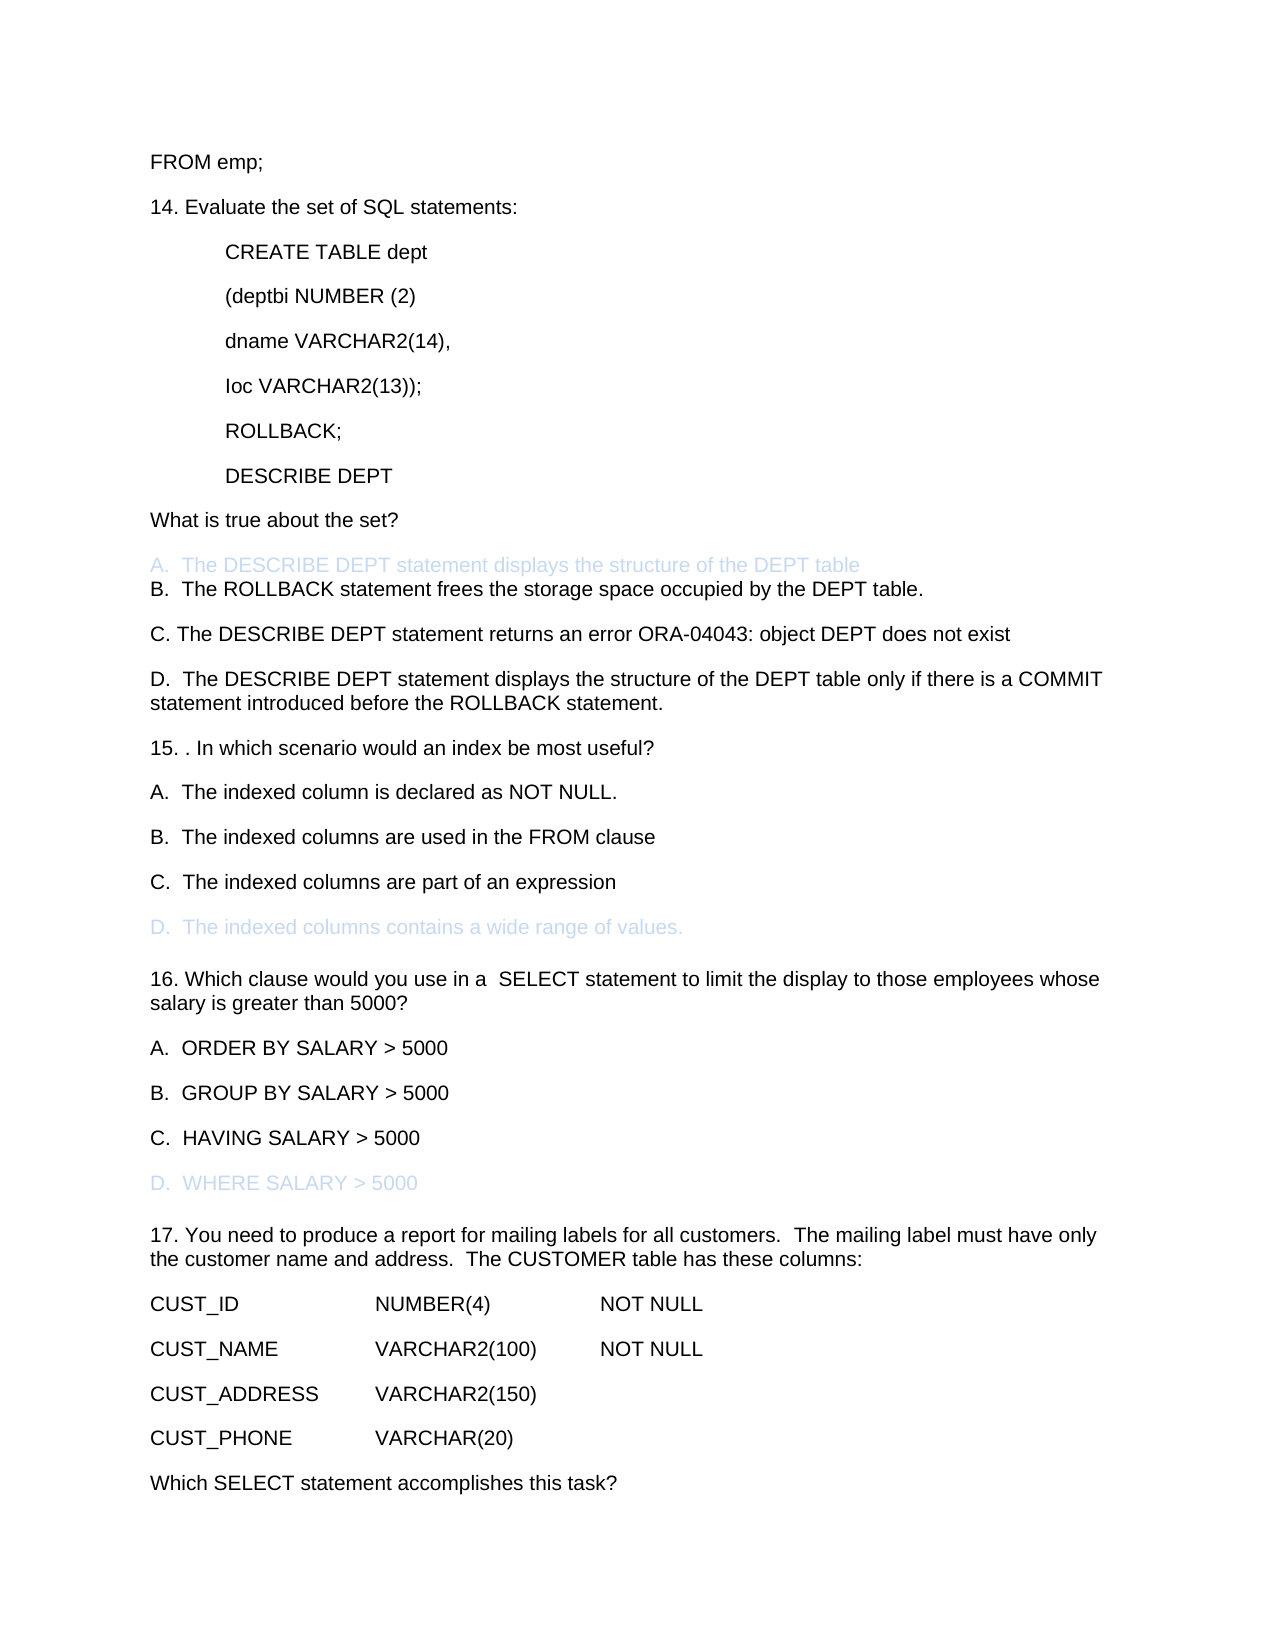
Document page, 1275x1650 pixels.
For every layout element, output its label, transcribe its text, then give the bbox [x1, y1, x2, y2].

text 16. Which clause would you use in a SELECT statement to limit the display to those employees whose salary is greater than 5000? [150, 967, 1125, 1015]
text CUST_PHONE VARCHAR(20) [150, 1426, 1125, 1450]
text D. The indexed columns contains a wide range of values. [150, 914, 1125, 938]
text D. WHERE SALARY > 5000 [150, 1170, 1125, 1194]
text A. ORDER BY SALARY > 5000 [150, 1036, 1125, 1060]
text C. HAVING SALARY > 5000 [150, 1126, 1125, 1149]
text D. The DESCRIBE DEPT statement displays the structure of the DEPT table only if there is a COMMIT statement introduced before the ROLLBACK statement. [150, 667, 1125, 714]
text CREATE TABLE dept [150, 239, 1125, 263]
text (deptbi NUMBER (2) [150, 284, 1125, 308]
text 17. You need to produce a report for mailing labels for all customers. The mailing label must have only the customer name and address. The CUSTOMER table has these columns: [150, 1223, 1125, 1271]
text dname VARCHAR2(14), [150, 329, 1125, 353]
text B. GROUP BY SALARY > 5000 [150, 1081, 1125, 1105]
text FROM emp; [150, 150, 1125, 174]
text A. The DESCRIBE DEPT statement displays the structure of the DEPT table [150, 553, 1125, 577]
text DESCRIBE DEPT [150, 463, 1125, 487]
text C. The indexed columns are part of an expression [150, 870, 1125, 894]
text B. The ROLLBACK statement frees the storage space occupied by the DEPT table. [150, 577, 1125, 601]
text CUST_ADDRESS VARCHAR2(150) [150, 1381, 1125, 1405]
text Which SELECT statement accomplishes this task? [150, 1471, 1125, 1495]
text 15. . In which scenario would an index be most useful? [150, 735, 1125, 759]
text ROLLBACK; [150, 419, 1125, 443]
text CUST_NAME VARCHAR2(100) NOT NULL [150, 1337, 1125, 1361]
text What is true about the set? [150, 508, 1125, 532]
text Ioc VARCHAR2(13)); [150, 374, 1125, 398]
text 14. Evaluate the set of SQL statements: [150, 195, 1125, 219]
text B. The indexed columns are used in the FROM clause [150, 825, 1125, 849]
text CUST_ID NUMBER(4) NOT NULL [150, 1292, 1125, 1316]
text C. The DESCRIBE DEPT statement returns an error ORA-04043: object DEPT does not exist [150, 622, 1125, 646]
text A. The indexed column is declared as NOT NULL. [150, 780, 1125, 804]
